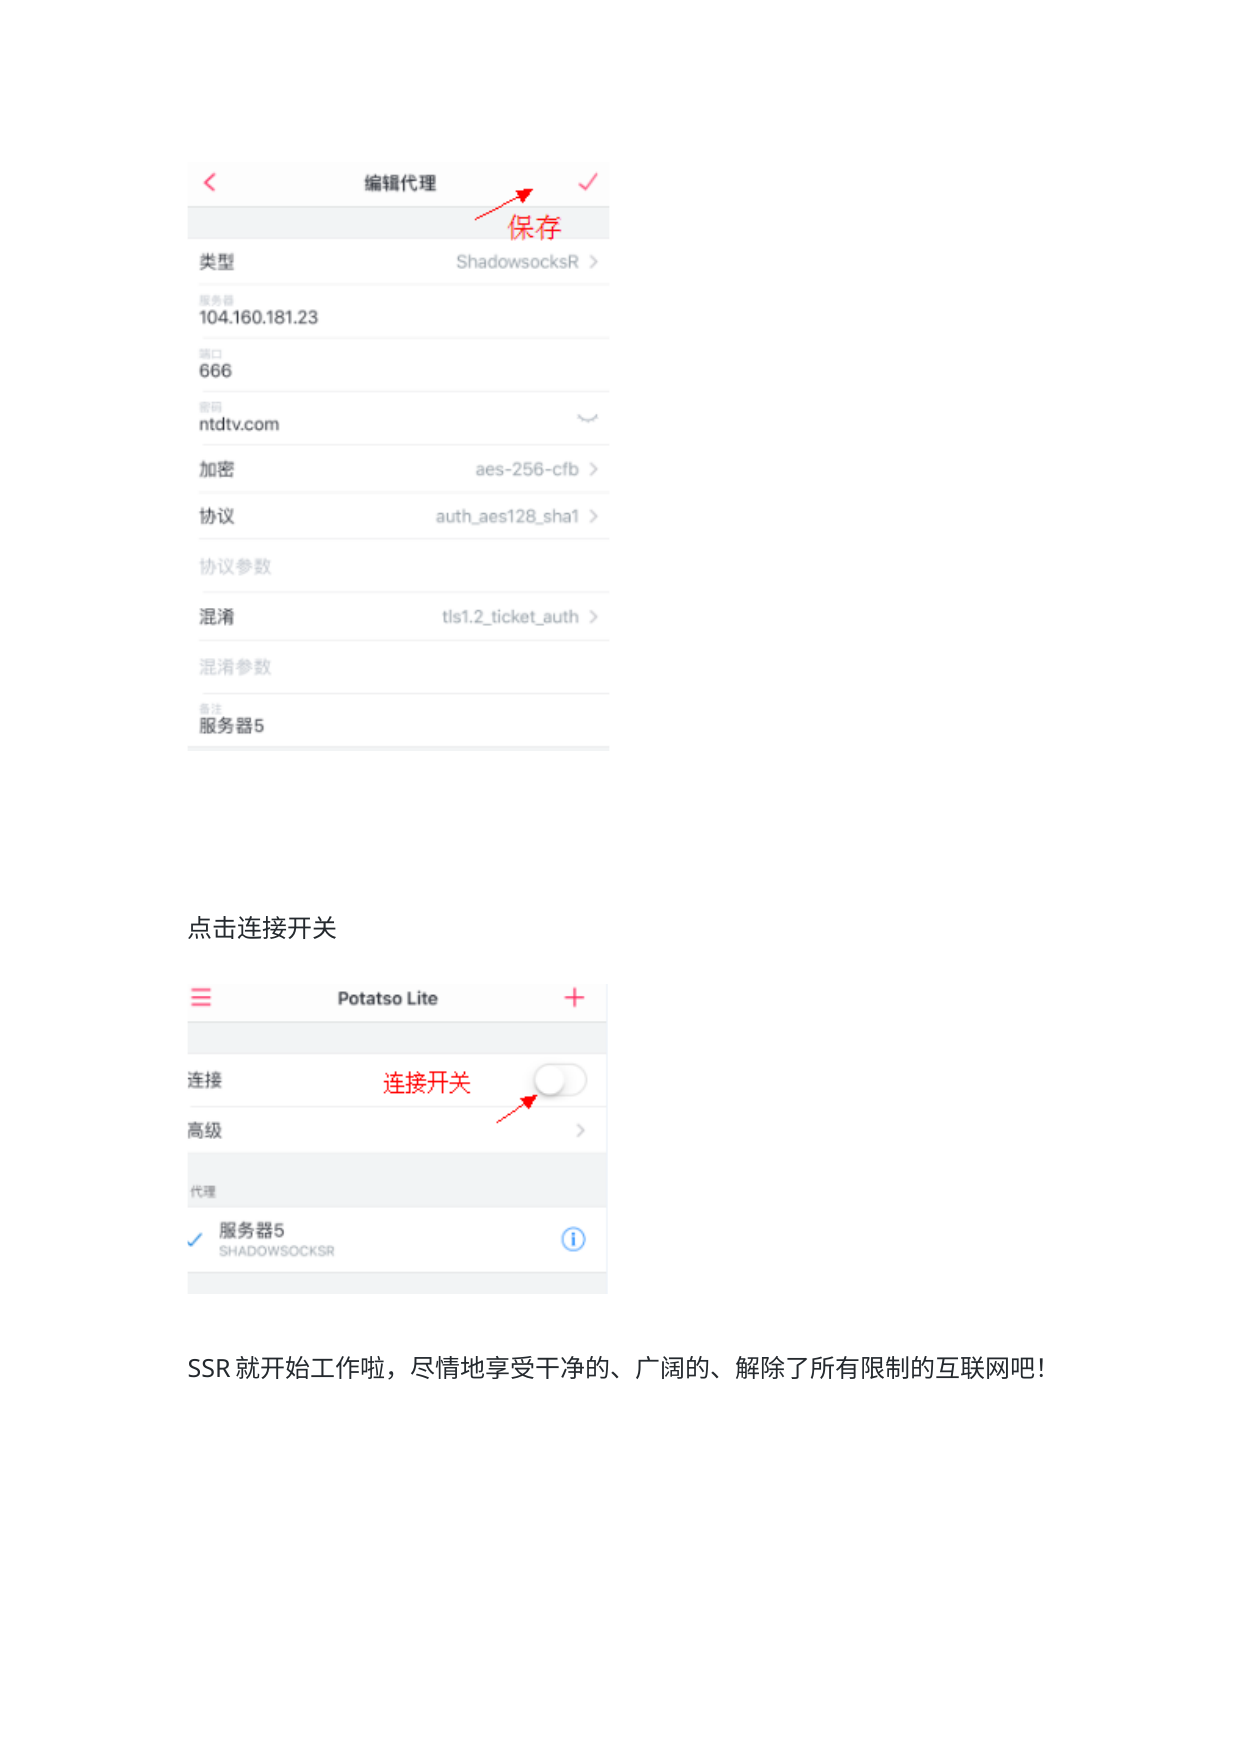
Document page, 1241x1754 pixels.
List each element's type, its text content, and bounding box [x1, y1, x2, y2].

picture [187, 162, 610, 751]
text 点击连接开关 [187, 894, 1053, 959]
picture [187, 984, 608, 1294]
text SSR就开始工作啦，尽情地享受干净的、广阔的、解除了所有限制的互联网吧！ [187, 1334, 1053, 1399]
